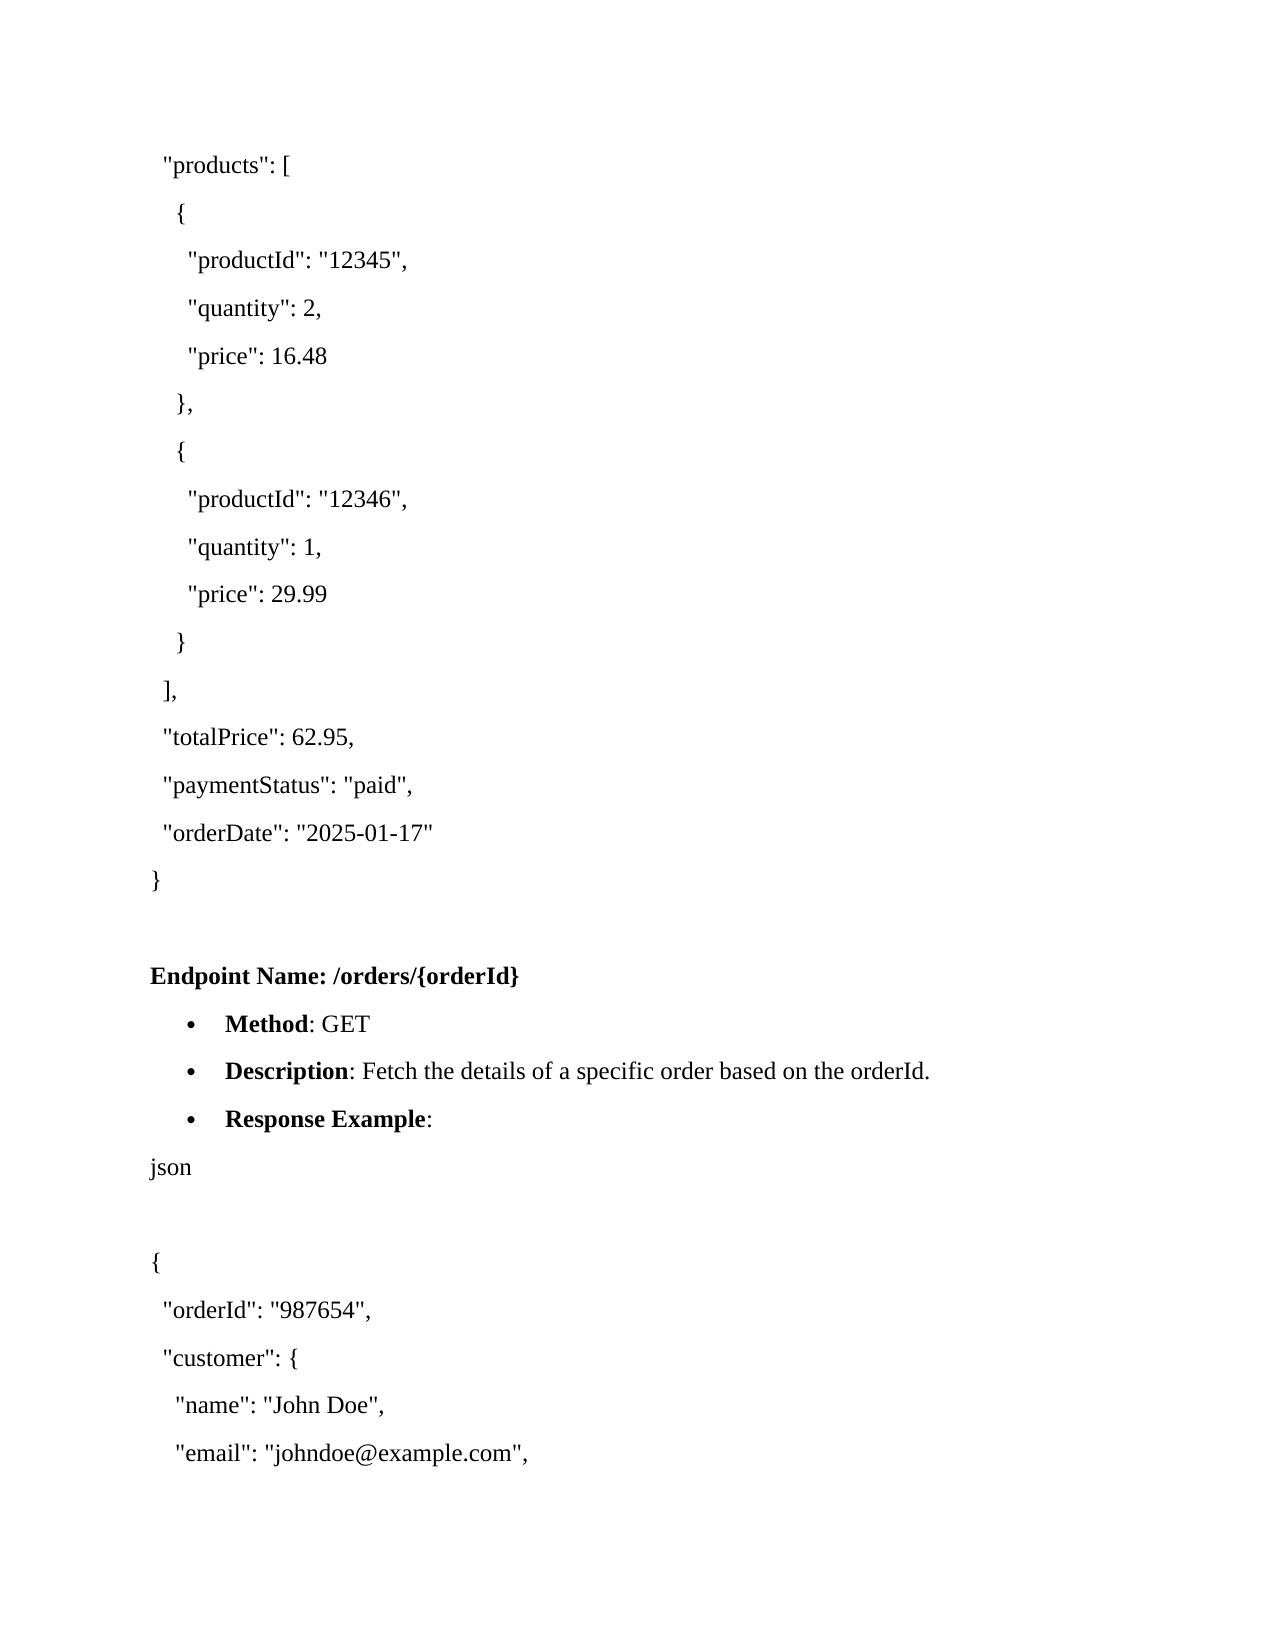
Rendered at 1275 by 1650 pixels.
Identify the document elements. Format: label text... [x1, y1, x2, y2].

text Endpoint Name: /orders/{orderId} [150, 961, 1125, 990]
text "productId": "12345", [150, 245, 1125, 274]
text "name": "John Doe", [150, 1390, 1125, 1419]
text "quantity": 2, [150, 293, 1125, 322]
text } [150, 627, 1125, 656]
text json [150, 1152, 1125, 1181]
text "productId": "12346", [150, 484, 1125, 513]
text "orderId": "987654", [150, 1295, 1125, 1324]
text { [150, 436, 1125, 465]
text "quantity": 1, [150, 532, 1125, 560]
text } [150, 866, 1125, 894]
text "totalPrice": 62.95, [150, 722, 1125, 751]
text "email": "johndoe@example.com", [150, 1438, 1125, 1467]
list Description: Fetch the details of a specific order based on the orderId. [187, 1056, 1125, 1085]
text ], [150, 675, 1125, 703]
text }, [150, 388, 1125, 417]
list Method: GET [187, 1009, 1125, 1037]
text { [150, 1247, 1125, 1276]
text "price": 16.48 [150, 341, 1125, 369]
text "products": [ [150, 150, 1125, 179]
text "customer": { [150, 1343, 1125, 1371]
list Response Example: [187, 1104, 1125, 1133]
text { [150, 198, 1125, 226]
text "orderDate": "2025-01-17" [150, 818, 1125, 847]
text "price": 29.99 [150, 579, 1125, 608]
text "paymentStatus": "paid", [150, 770, 1125, 799]
